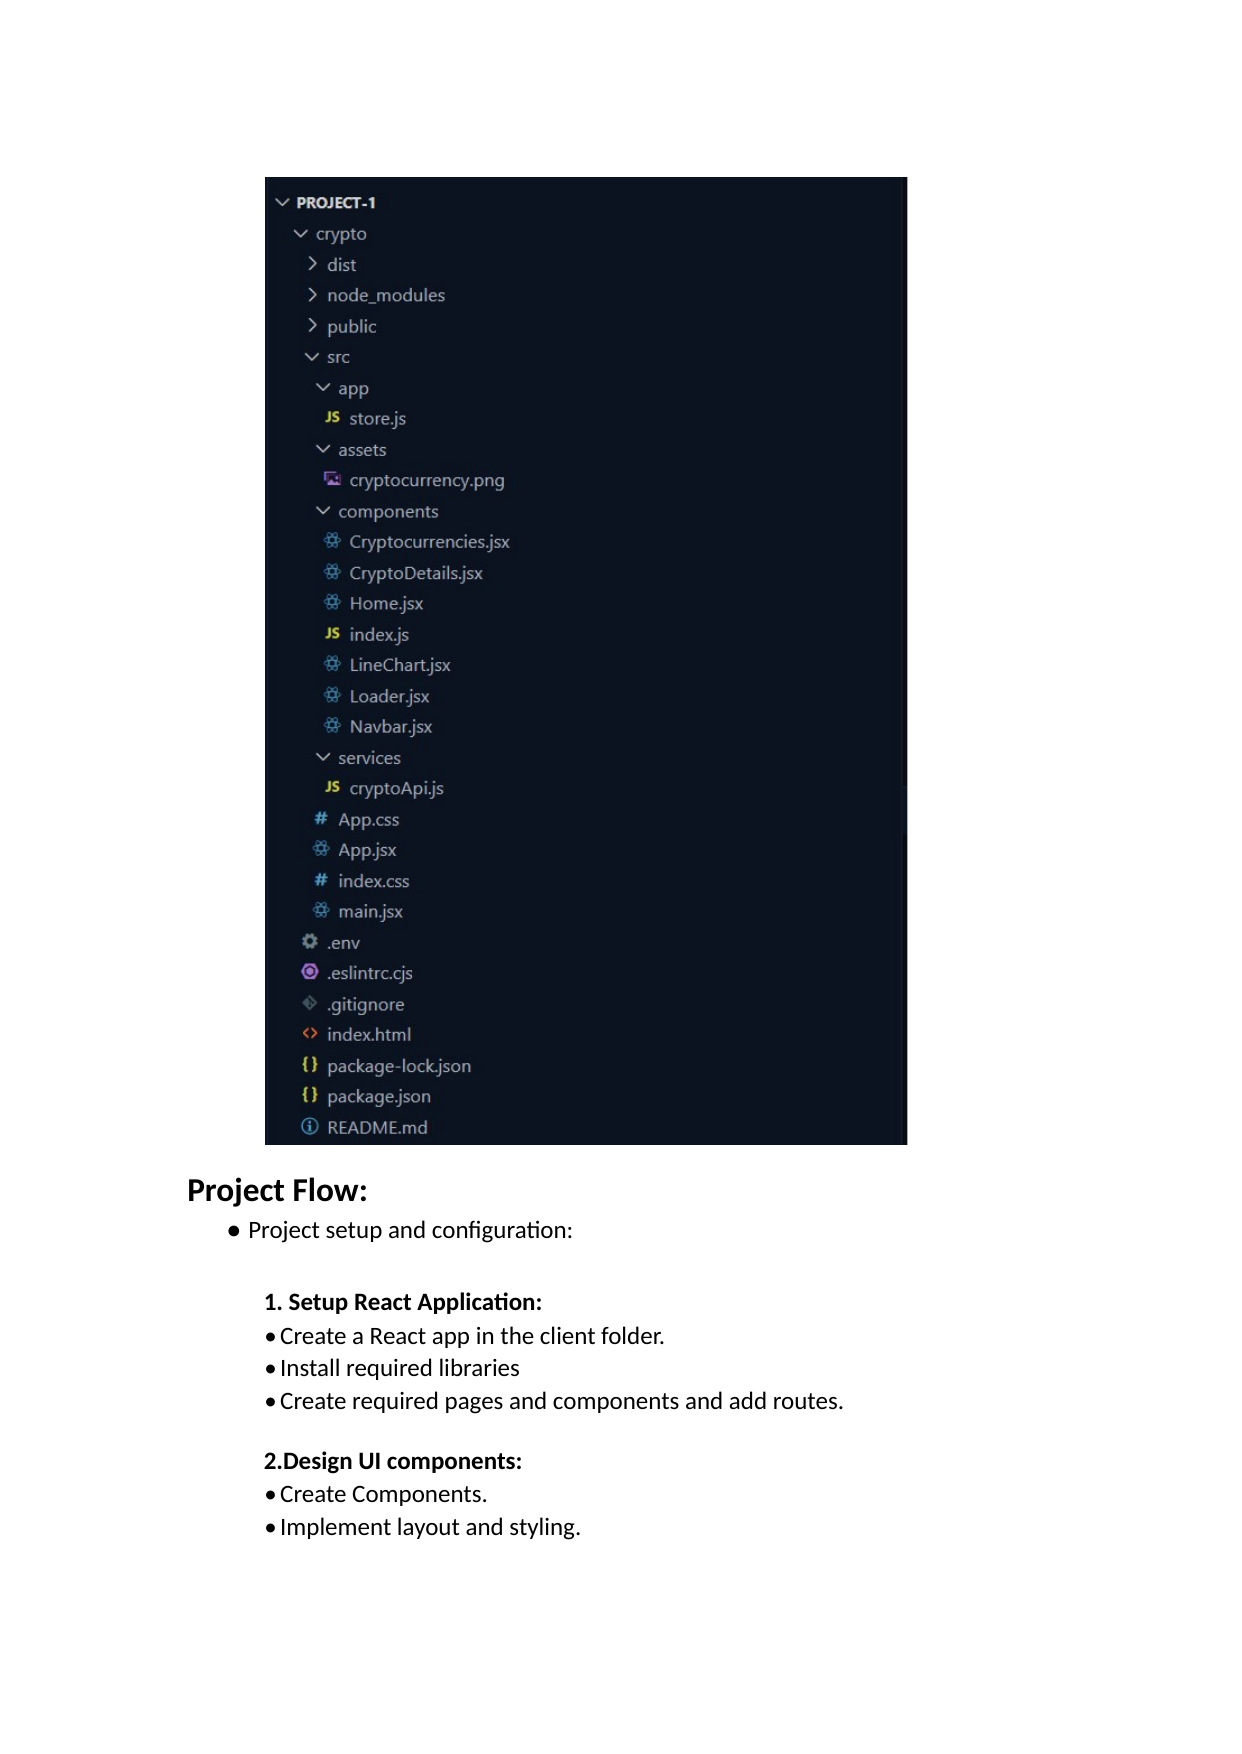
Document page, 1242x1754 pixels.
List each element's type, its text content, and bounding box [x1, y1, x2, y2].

text Project Flow: [187, 1169, 1204, 1209]
list Create required pages and components and add routes. [264, 1385, 1201, 1416]
picture [265, 177, 908, 1145]
text 2.Design UI components: [263, 1445, 1204, 1475]
list Create Components. [264, 1478, 1201, 1509]
list Implement layout and styling. [264, 1511, 1201, 1541]
list Install required libraries [264, 1352, 1201, 1383]
list Create a React app in the client folder. [264, 1320, 1201, 1351]
text 1. Setup React Application: [263, 1286, 1204, 1317]
text ● Project setup and configuration: [226, 1214, 1201, 1244]
